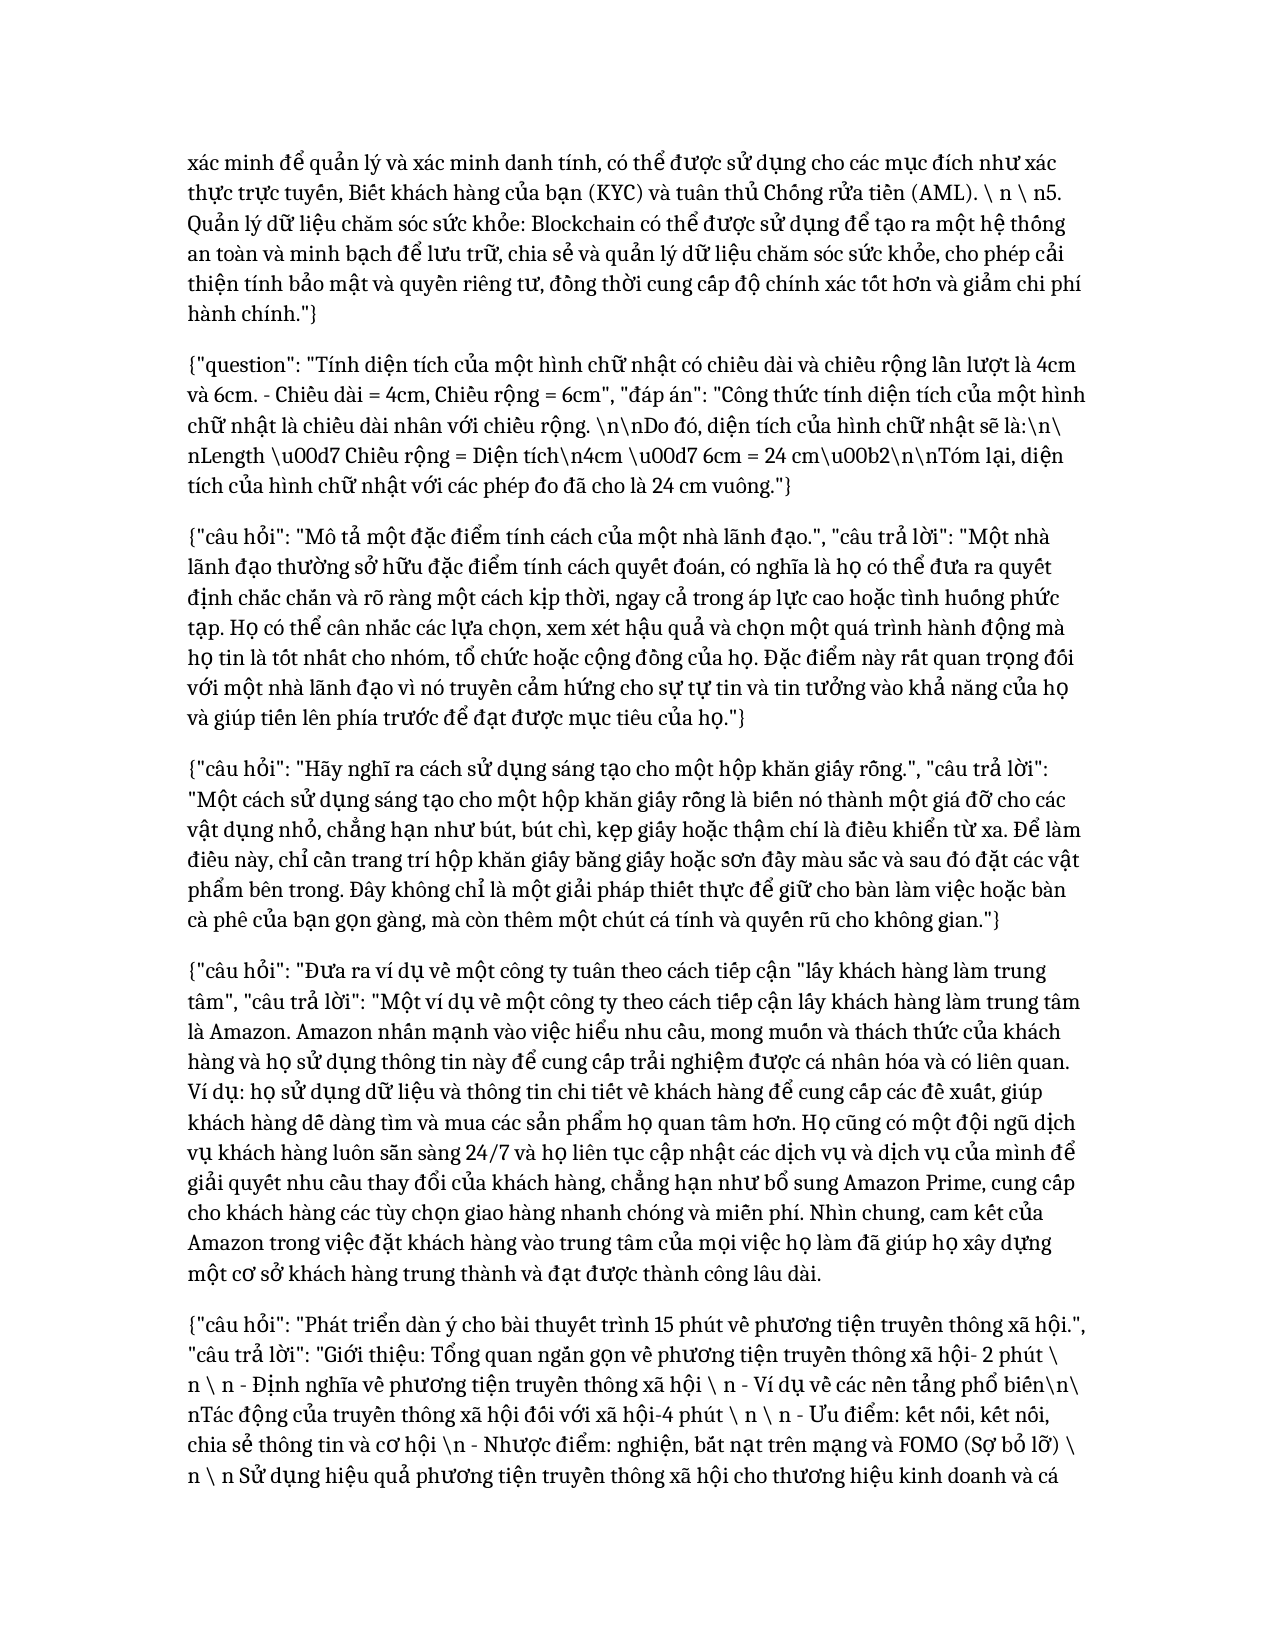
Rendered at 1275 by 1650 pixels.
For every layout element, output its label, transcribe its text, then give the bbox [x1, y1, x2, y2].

text {"question": "Tính diện tích của một hình chữ nhật có chiều dài và chiều rộng lần lượt là 4cm và 6cm. - Chiều dài = 4cm, Chiều rộng = 6cm", "đáp án": "Công thức tính diện tích của một hình chữ nhật là chiều dài nhân với chiều rộng. \n\nDo đó, diện tích của hình chữ nhật sẽ là:\n\nLength \u00d7 Chiều rộng = Diện tích\n4cm \u00d7 6cm = 24 cm\u00b2\n\nTóm lại, diện tích của hình chữ nhật với các phép đo đã cho là 24 cm vuông."} [187, 352, 1087, 499]
text {"câu hỏi": "Mô tả một đặc điểm tính cách của một nhà lãnh đạo.", "câu trả lời": "Một nhà lãnh đạo thường sở hữu đặc điểm tính cách quyết đoán, có nghĩa là họ có thể đưa ra quyết định chắc chắn và rõ ràng một cách kịp thời, ngay cả trong áp lực cao hoặc tình huống phức tạp. Họ có thể cân nhắc các lựa chọn, xem xét hậu quả và chọn một quá trình hành động mà họ tin là tốt nhất cho nhóm, tổ chức hoặc cộng đồng của họ. Đặc điểm này rất quan trọng đối với một nhà lãnh đạo vì nó truyền cảm hứng cho sự tự tin và tin tưởng vào khả năng của họ và giúp tiến lên phía trước để đạt được mục tiêu của họ."} [187, 524, 1087, 732]
text {"câu hỏi": "Đưa ra ví dụ về một công ty tuân theo cách tiếp cận "lấy khách hàng làm trung tâm", "câu trả lời": "Một ví dụ về một công ty theo cách tiếp cận lấy khách hàng làm trung tâm là Amazon. Amazon nhấn mạnh vào việc hiểu nhu cầu, mong muốn và thách thức của khách hàng và họ sử dụng thông tin này để cung cấp trải nghiệm được cá nhân hóa và có liên quan. Ví dụ: họ sử dụng dữ liệu và thông tin chi tiết về khách hàng để cung cấp các đề xuất, giúp khách hàng dễ dàng tìm và mua các sản phẩm họ quan tâm hơn. Họ cũng có một đội ngũ dịch vụ khách hàng luôn sẵn sàng 24/7 và họ liên tục cập nhật các dịch vụ và dịch vụ của mình để giải quyết nhu cầu thay đổi của khách hàng, chẳng hạn như bổ sung Amazon Prime, cung cấp cho khách hàng các tùy chọn giao hàng nhanh chóng và miễn phí. Nhìn chung, cam kết của Amazon trong việc đặt khách hàng vào trung tâm của mọi việc họ làm đã giúp họ xây dựng một cơ sở khách hàng trung thành và đạt được thành công lâu dài. [187, 958, 1087, 1287]
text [187, 150, 1087, 327]
text {"câu hỏi": "Hãy nghĩ ra cách sử dụng sáng tạo cho một hộp khăn giấy rỗng.", "câu trả lời": "Một cách sử dụng sáng tạo cho một hộp khăn giấy rỗng là biến nó thành một giá đỡ cho các vật dụng nhỏ, chẳng hạn như bút, bút chì, kẹp giấy hoặc thậm chí là điều khiển từ xa. Để làm điều này, chỉ cần trang trí hộp khăn giấy bằng giấy hoặc sơn đầy màu sắc và sau đó đặt các vật phẩm bên trong. Đây không chỉ là một giải pháp thiết thực để giữ cho bàn làm việc hoặc bàn cà phê của bạn gọn gàng, mà còn thêm một chút cá tính và quyến rũ cho không gian."} [187, 756, 1087, 934]
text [187, 1311, 1087, 1489]
